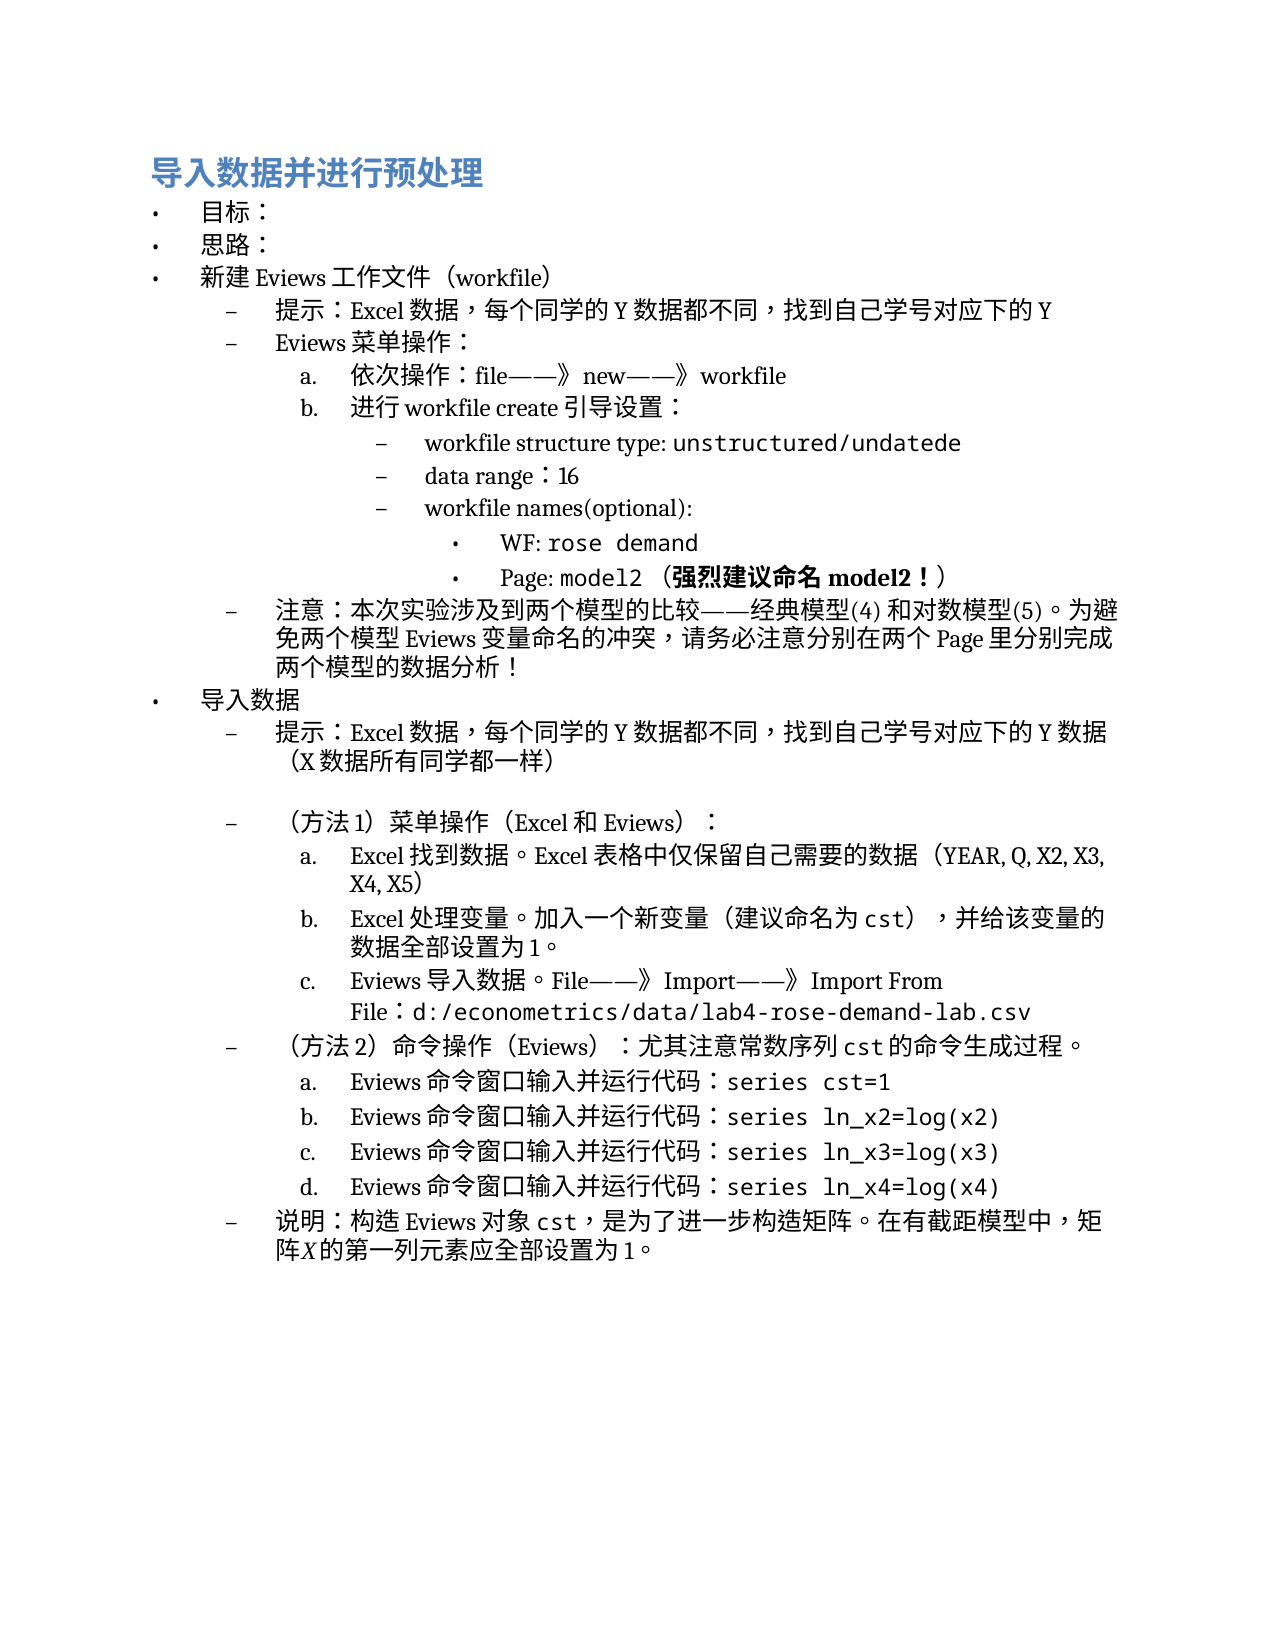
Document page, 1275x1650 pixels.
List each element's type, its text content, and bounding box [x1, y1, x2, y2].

list Eviews命令窗口输入并运行代码：series ln_x3=log(x3) [300, 1135, 1125, 1167]
list 说明：构造Eviews对象cst，是为了进一步构造矩阵。在有截距模型中，矩阵的第一列元素应全部设置为1。 [225, 1205, 1125, 1265]
list data range：16 [375, 462, 1125, 490]
list 思路： [150, 232, 1125, 260]
list workfile names(optional): [375, 494, 1125, 523]
list 提示：Excel数据，每个同学的Y数据都不同，找到自己学号对应下的Y [225, 297, 1125, 325]
list 注意：本次实验涉及到两个模型的比较——经典模型(4) 和对数模型(5)。为避免两个模型Eviews变量命名的冲突，请务必注意分别在两个Page里分别完成两个模型的数据分析！ [225, 597, 1125, 683]
list Excel找到数据。Excel表格中仅保留自己需要的数据（YEAR, Q, X2, X3, X4, X5） [300, 842, 1125, 899]
list Excel处理变量。加入一个新变量（建议命名为cst），并给该变量的数据全部设置为1。 [300, 903, 1125, 963]
list Eviews命令窗口输入并运行代码：series ln_x4=log(x4) [300, 1170, 1125, 1202]
list workfile structure type: unstructured/undatede [375, 427, 1125, 458]
list Eviews命令窗口输入并运行代码：series cst=1 [300, 1065, 1125, 1097]
list 依次操作：file——》new——》workfile [300, 362, 1125, 390]
list Page: model2 （强烈建议命名model2！） [450, 562, 1125, 593]
list Eviews导入数据。File——》Import——》Import From File：d:/econometrics/data/lab4-rose-demand-lab.csv [300, 967, 1125, 1027]
list Eviews命令窗口输入并运行代码：series ln_x2=log(x2) [300, 1100, 1125, 1132]
list （方法2）命令操作（Eviews）：尤其注意常数序列cst的命令生成过程。 [225, 1030, 1125, 1062]
list 导入数据 [150, 687, 1125, 715]
list 进行workfile create引导设置： [300, 394, 1125, 423]
list WF: rose demand [450, 527, 1125, 558]
list 目标： [150, 199, 1125, 228]
list 新建Eviews工作文件（workfile） [150, 264, 1125, 293]
list （方法1）菜单操作（Excel和Eviews）： [225, 809, 1125, 838]
subtitle 导入数据并进行预处理 [150, 150, 1125, 195]
list 提示：Excel数据，每个同学的Y数据都不同，找到自己学号对应下的Y数据（X数据所有同学都一样） [225, 719, 1125, 805]
list Eviews菜单操作： [225, 329, 1125, 358]
